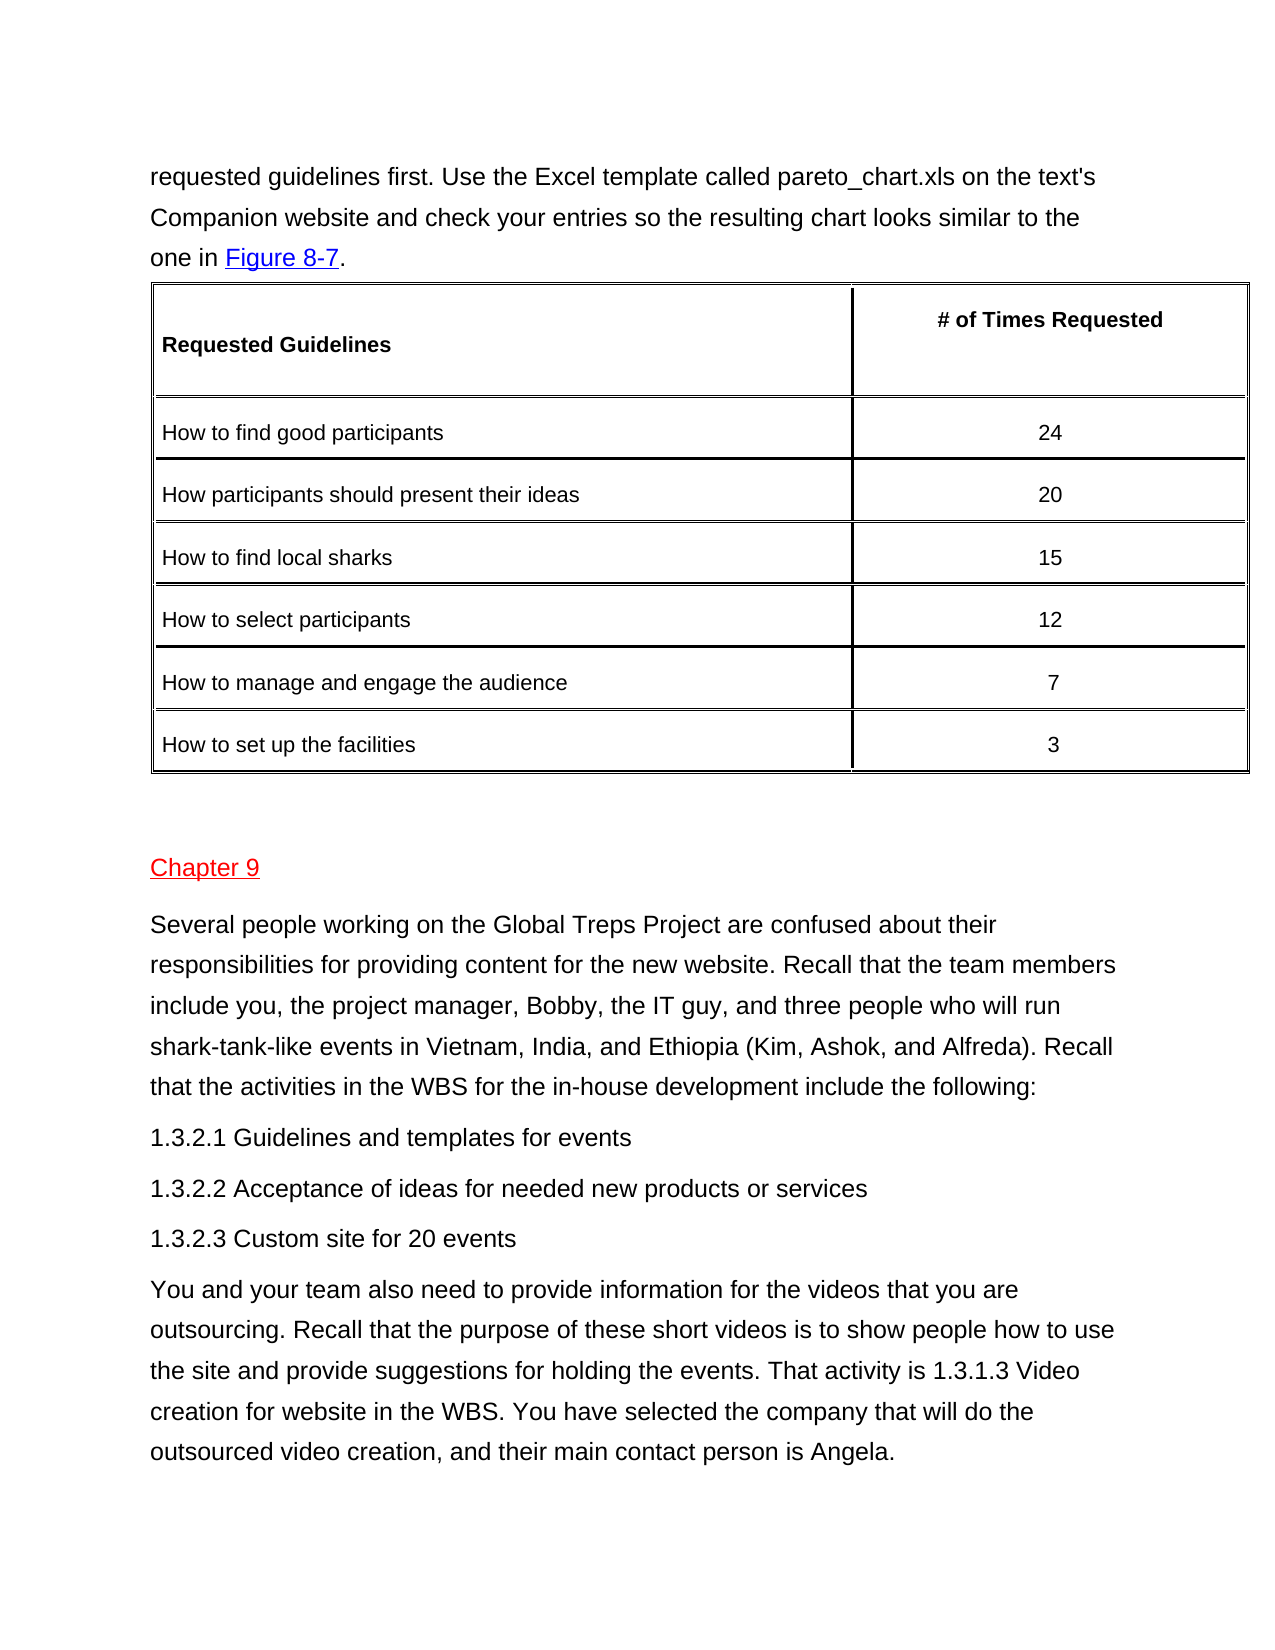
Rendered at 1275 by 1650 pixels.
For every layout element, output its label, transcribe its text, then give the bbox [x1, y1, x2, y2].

table_cell 20 [854, 457, 1247, 520]
table_cell How to find local sharks [152, 520, 852, 582]
table_cell How to manage and engage the audience [154, 645, 851, 707]
text Several people working on the Global Treps Project are confused about their responsibilities for providing content for the new website. Recall that the team members include you, the project manager, Bobby, the IT guy, and three people who will run shark-tank-like events in Vietnam, India, and Ethiopia (Kim, Ashok, and Alfreda). Recall that the activities in the WBS for the in-house development include the following: [150, 898, 1125, 1101]
table_cell 24 [854, 395, 1247, 457]
text 1.3.2.3 Custom site for 20 events [150, 1212, 1125, 1253]
text Chapter 9 [150, 841, 1125, 881]
table_header # of Times Requested [852, 285, 1247, 394]
table_cell 12 [854, 582, 1247, 645]
table_cell 7 [854, 645, 1247, 707]
table_header Requested Guidelines [152, 283, 852, 394]
table_cell 15 [852, 520, 1248, 582]
text 1.3.2.2 Acceptance of ideas for needed new products or services [150, 1162, 1125, 1202]
table_cell How participants should present their ideas [154, 457, 851, 520]
table_cell 3 [852, 708, 1247, 770]
table_cell How to find good participants [154, 395, 851, 457]
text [150, 150, 1125, 272]
text You and your team also need to provide information for the videos that you are outsourcing. Recall that the purpose of these short videos is to show people how to use the site and provide suggestions for holding the events. That activity is 1.3.1.3 Video creation for website in the WBS. You have selected the company that will do the outsourced video creation, and their main contact person is Angela. [150, 1263, 1125, 1466]
text 1.3.2.1 Guidelines and templates for events [150, 1111, 1125, 1152]
table_cell How to set up the facilities [154, 708, 852, 770]
table_cell How to select participants [154, 582, 851, 645]
